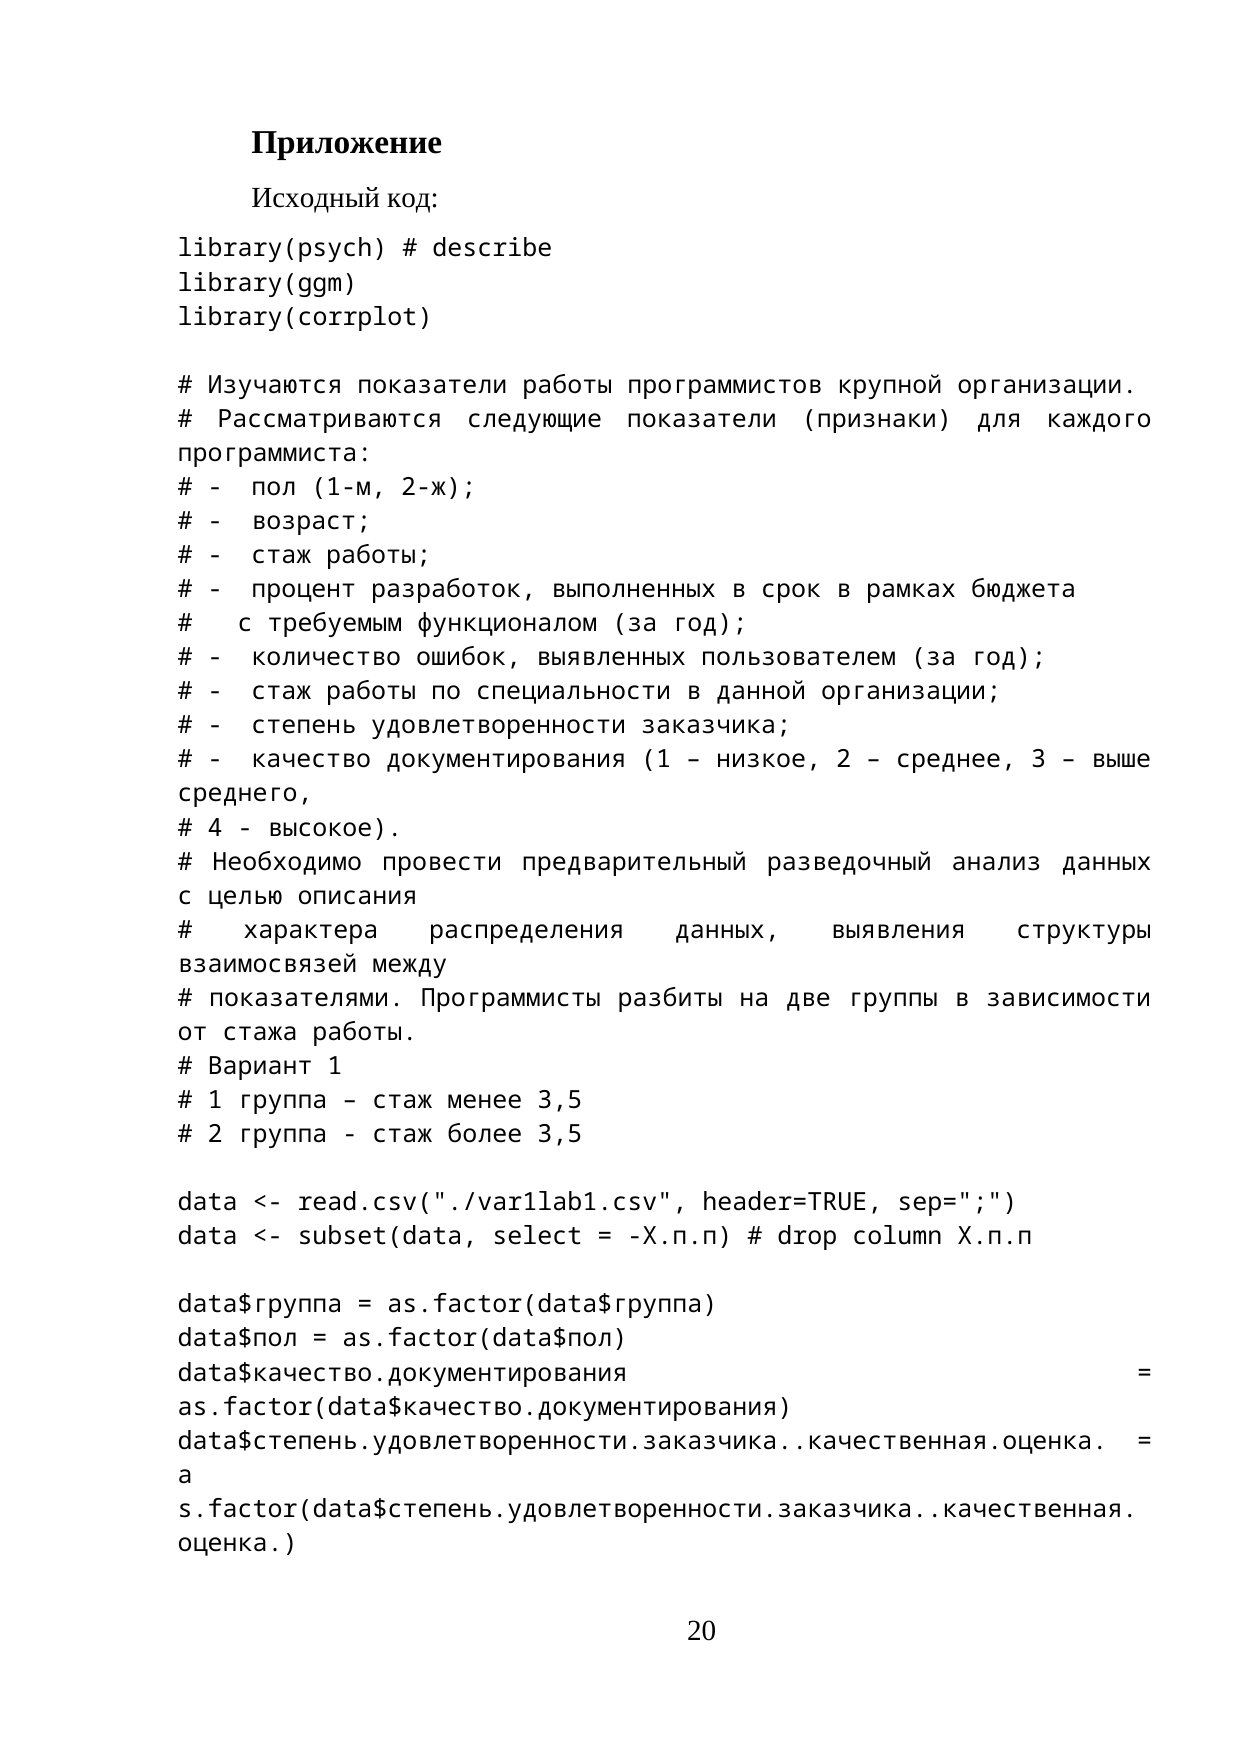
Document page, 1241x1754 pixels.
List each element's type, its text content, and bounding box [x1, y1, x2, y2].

text # - степень удовлетворенности заказчика; [177, 707, 1152, 741]
text # - количество ошибок, выявленных пользователем (за год); [177, 639, 1152, 673]
text # характера распределения данных, выявления структуры взаимосвязей между [177, 911, 1152, 979]
text # - возраст; [177, 503, 1152, 537]
text # - стаж работы по специальности в данной организации; [177, 673, 1152, 707]
text data <- subset(data, select = -X.п.п) # drop column X.п.п [177, 1218, 1152, 1252]
text # 4 - высокое). [177, 809, 1152, 843]
text # Изучаются показатели работы программистов крупной организации. [177, 366, 1152, 400]
text library(corrplot) [177, 298, 1152, 332]
text library(ggm) [177, 264, 1152, 298]
text library(psych) # describe [177, 230, 1152, 264]
text # Необходимо провести предварительный разведочный анализ данных с целью описания [177, 843, 1152, 911]
text # с требуемым функционалом (за год); [177, 605, 1152, 639]
text data <- read.csv("./var1lab1.csv", header=TRUE, sep=";") [177, 1184, 1152, 1218]
text data$группа = as.factor(data$группа) [177, 1286, 1152, 1320]
text # - стаж работы; [177, 537, 1152, 571]
text # - пол (1-м, 2-ж); [177, 468, 1152, 503]
text # 2 группа - стаж более 3,5 [177, 1116, 1152, 1150]
text # - качество документирования (1 – низкое, 2 – среднее, 3 – выше среднего, [177, 741, 1152, 809]
text # Вариант 1 [177, 1048, 1152, 1082]
text Исходный код: [177, 180, 1152, 213]
subtitle Приложение [177, 122, 1152, 161]
text data$пол = as.factor(data$пол) [177, 1320, 1152, 1354]
text data$качество.документирования = as.factor(data$качество.документирования) [177, 1354, 1152, 1422]
text # 1 группа – стаж менее 3,5 [177, 1082, 1152, 1116]
text # показателями. Программисты разбиты на две группы в зависимости от стажа работы. [177, 979, 1152, 1048]
text # Рассматриваются следующие показатели (признаки) для каждого программиста: [177, 400, 1152, 468]
text data$степень.удовлетворенности.заказчика..качественная.оценка. = as.factor(data$степень.удовлетворенности.заказчика..качественная.оценка.) [177, 1422, 1152, 1558]
text # - процент разработок, выполненных в срок в рамках бюджета [177, 571, 1152, 605]
